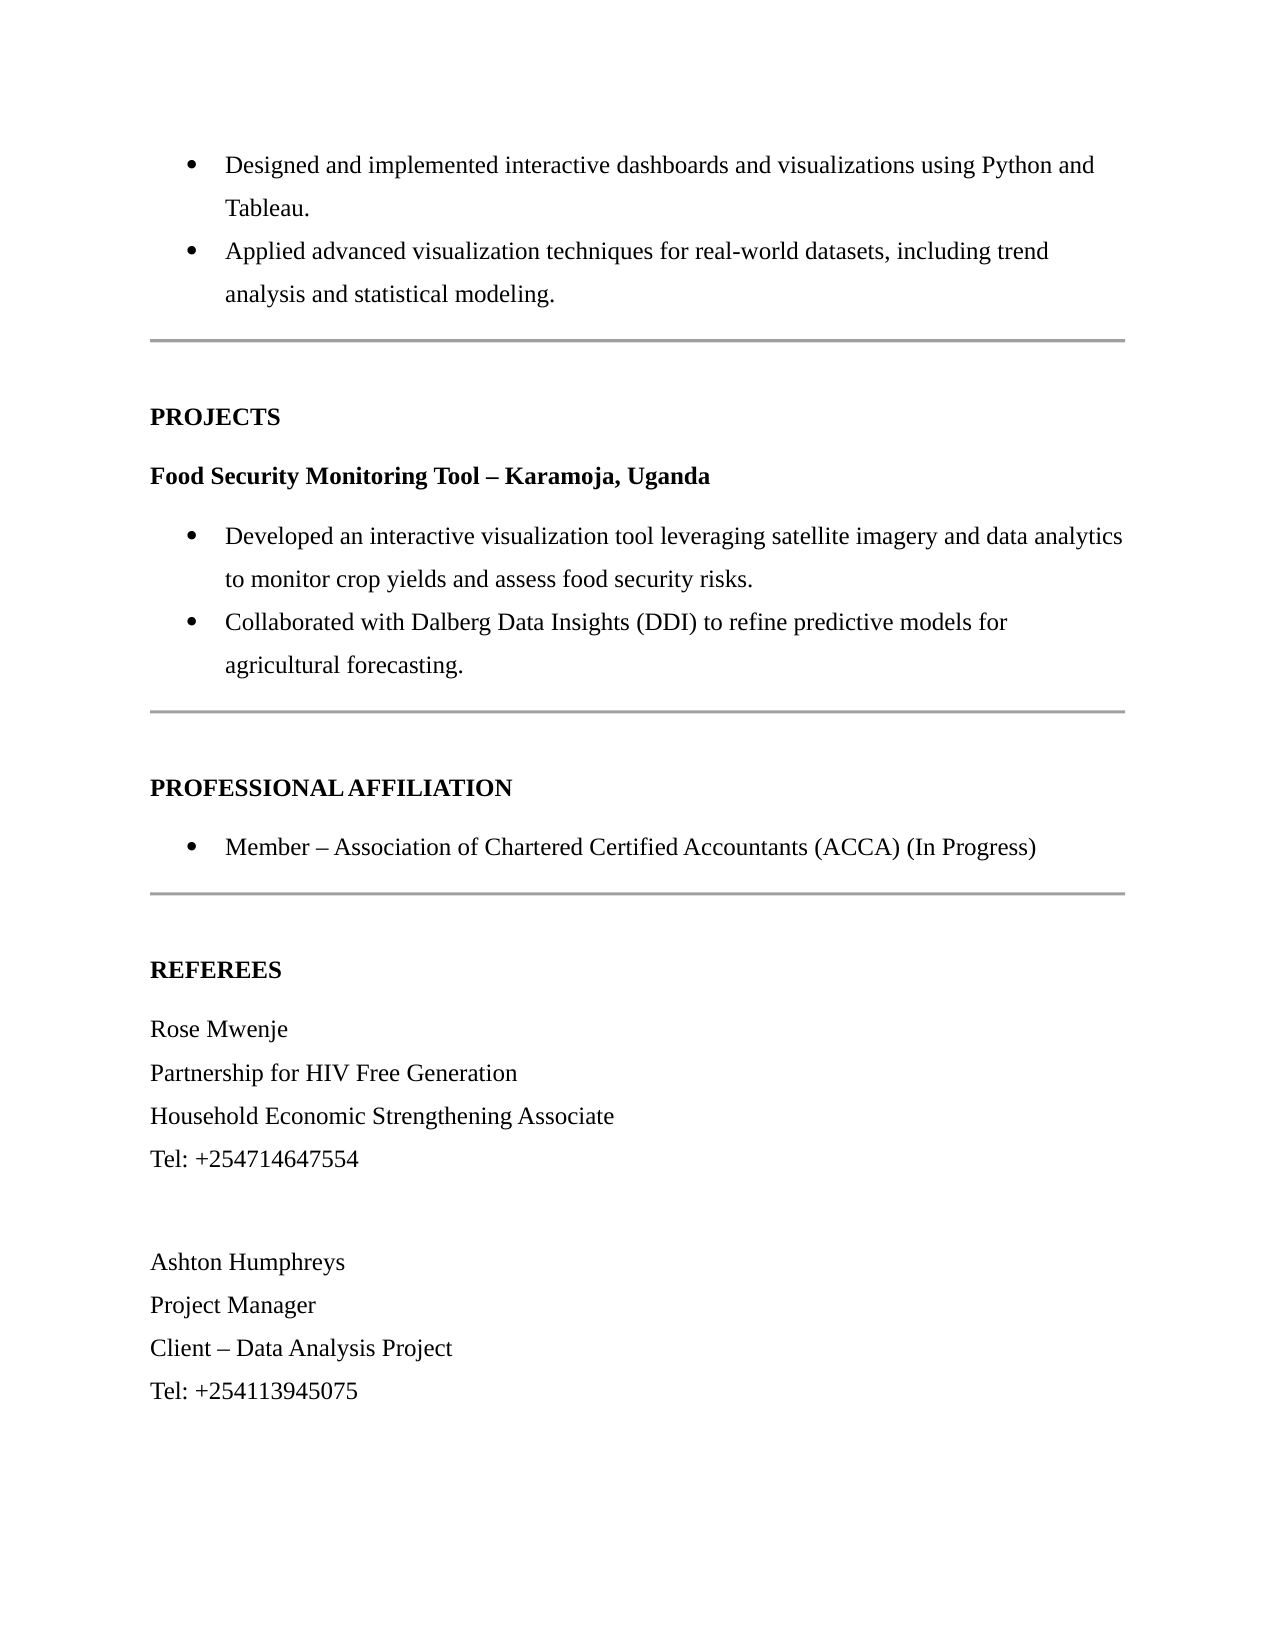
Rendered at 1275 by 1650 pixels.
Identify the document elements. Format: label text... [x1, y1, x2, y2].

text REFEREES [150, 955, 1125, 983]
text Ashton Humphreys Project Manager Client – Data Analysis Project Tel: +254113945075 [150, 1247, 1125, 1405]
text Household Economic Strengthening Associate [150, 1101, 1125, 1129]
text Food Security Monitoring Tool – Karamoja, Uganda [150, 461, 1125, 490]
text Tel: +254714647554 [150, 1144, 1125, 1173]
text PROFESSIONAL AFFILIATION [150, 773, 1125, 801]
text Rose Mwenje [150, 1014, 1125, 1043]
list Applied advanced visualization techniques for real-world datasets, including trend analysis and statistical modeling. [187, 236, 1125, 308]
list Developed an interactive visualization tool leveraging satellite imagery and data analytics to monitor crop yields and assess food security risks. [187, 521, 1125, 593]
list Member – Association of Chartered Certified Accountants (ACCA) (In Progress) [187, 832, 1125, 861]
list Designed and implemented interactive dashboards and visualizations using Python and Tableau. [187, 150, 1125, 222]
list Collaborated with Dalberg Data Insights (DDI) to refine predictive models for agricultural forecasting. [187, 607, 1125, 679]
text Partnership for HIV Free Generation [150, 1058, 1125, 1086]
text PROJECTS [150, 402, 1125, 430]
